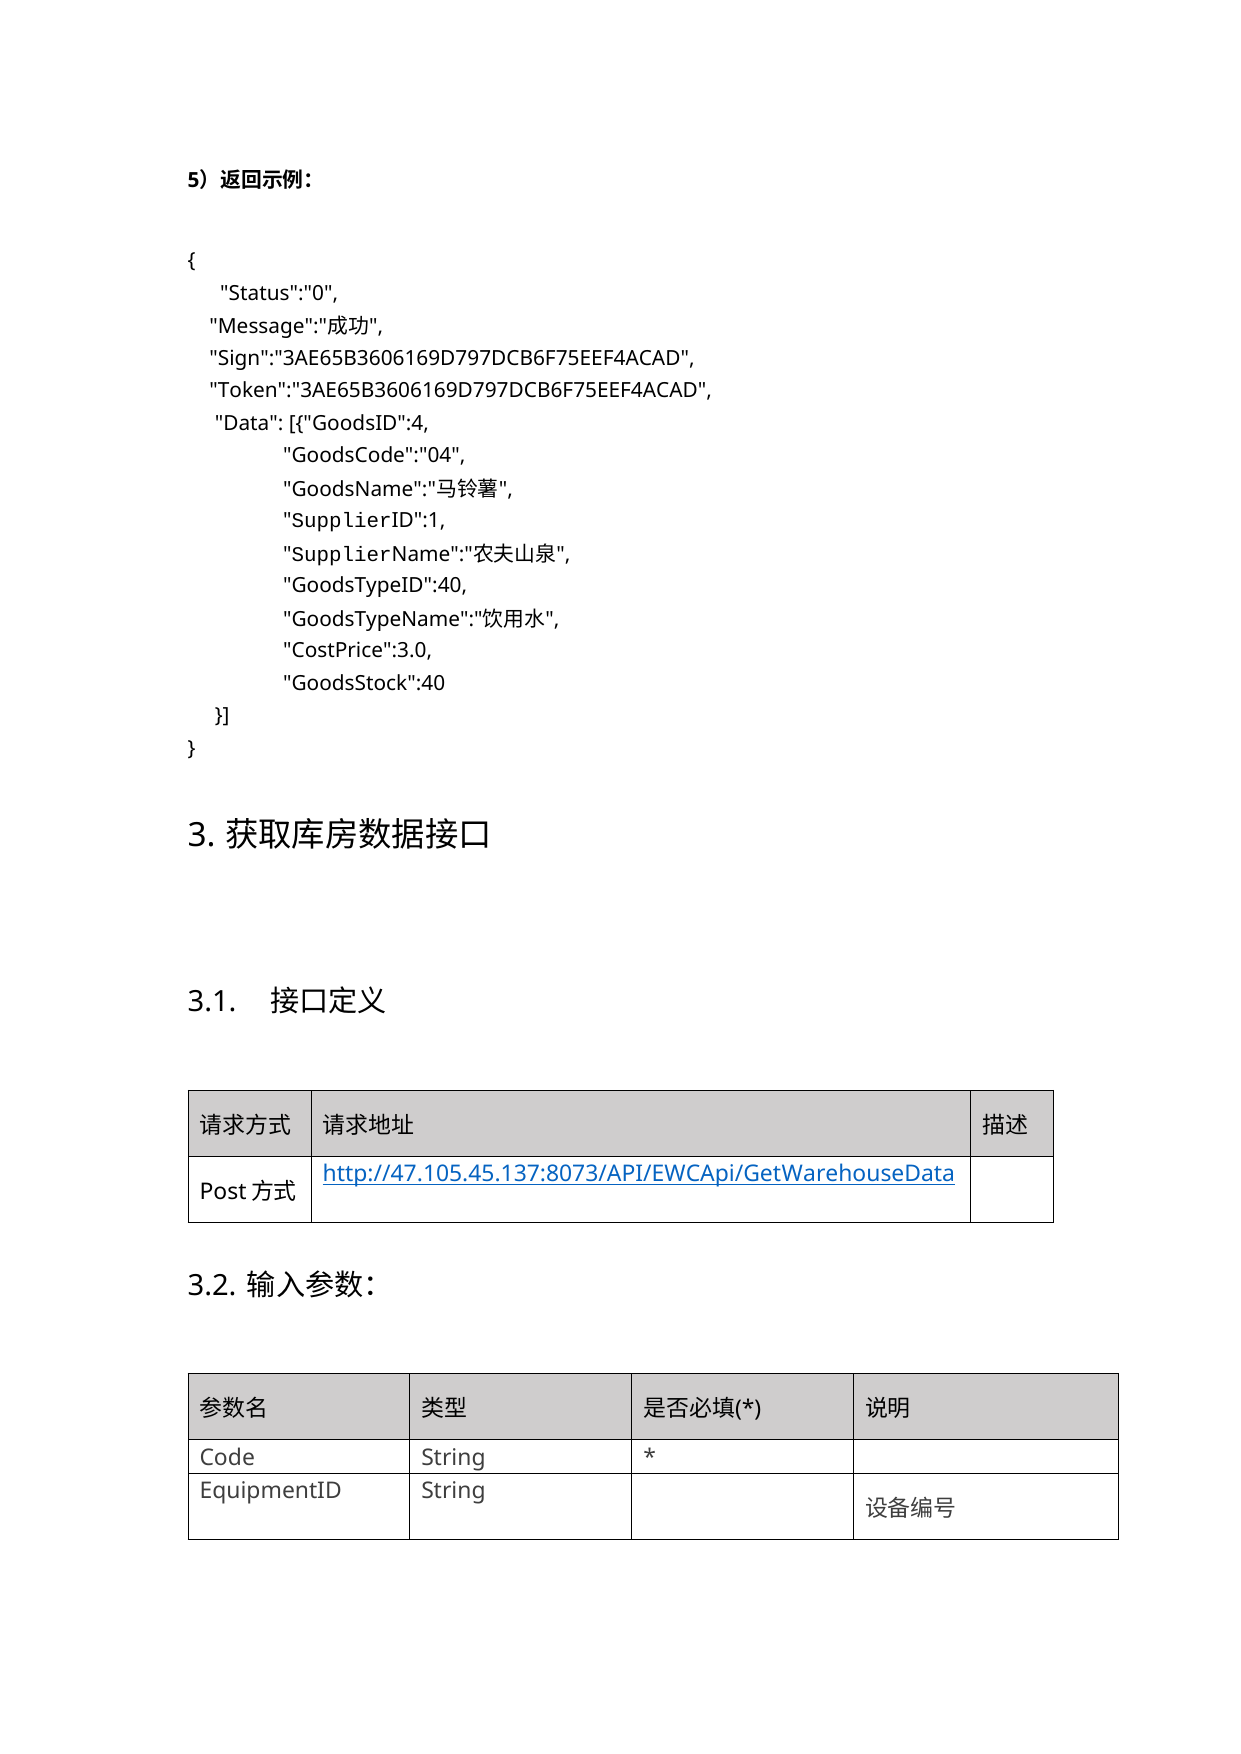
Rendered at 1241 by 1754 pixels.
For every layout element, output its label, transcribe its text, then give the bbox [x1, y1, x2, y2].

table_cell EquipmentID [189, 1474, 409, 1538]
text "Data": [{"GoodsID":4, [187, 406, 1053, 439]
table_cell Code [189, 1440, 409, 1472]
text "SupplierName":"农夫山泉", [187, 536, 1053, 569]
table_cell Post方式 [189, 1157, 311, 1222]
subtitle 5）返回示例： [187, 162, 1053, 194]
table_cell [854, 1440, 1118, 1472]
text "GoodsName":"马铃薯", "SupplierID":1, [187, 471, 1053, 536]
table_cell http://47.105.45.137:8073/API/EWCApi/GetWarehouseData [312, 1157, 970, 1222]
text "CostPrice":3.0, [187, 634, 1053, 666]
text { "Status":"0", "Message":"成功", "Sign":"3AE65B3606169D797DCB6F75EEF4ACAD", [187, 244, 1053, 374]
table_cell [632, 1474, 853, 1538]
table_header 参数名 [189, 1374, 409, 1439]
table_header 说明 [854, 1374, 1118, 1439]
table_cell * [632, 1440, 853, 1472]
table_cell String [410, 1474, 631, 1538]
text "GoodsTypeID":40, [187, 569, 1053, 601]
table_header 是否必填(*) [632, 1374, 853, 1439]
text "Token":"3AE65B3606169D797DCB6F75EEF4ACAD", [187, 374, 1053, 406]
table_cell [971, 1157, 1053, 1222]
table_header 请求方式 [189, 1091, 311, 1156]
subtitle 接口定义 [187, 967, 1053, 1032]
text "GoodsCode":"04", [187, 439, 1053, 471]
table_header 描述 [971, 1091, 1053, 1156]
table_cell String [410, 1440, 631, 1472]
table_header 请求地址 [312, 1091, 970, 1156]
text "GoodsStock":40 }] } [187, 666, 1053, 764]
text "GoodsTypeName":"饮用水", [187, 601, 1053, 634]
subtitle 获取库房数据接口 [187, 799, 1053, 864]
subtitle 输入参数： [187, 1250, 1053, 1315]
table_cell 设备编号 [854, 1474, 1118, 1538]
table_header 类型 [410, 1374, 631, 1439]
